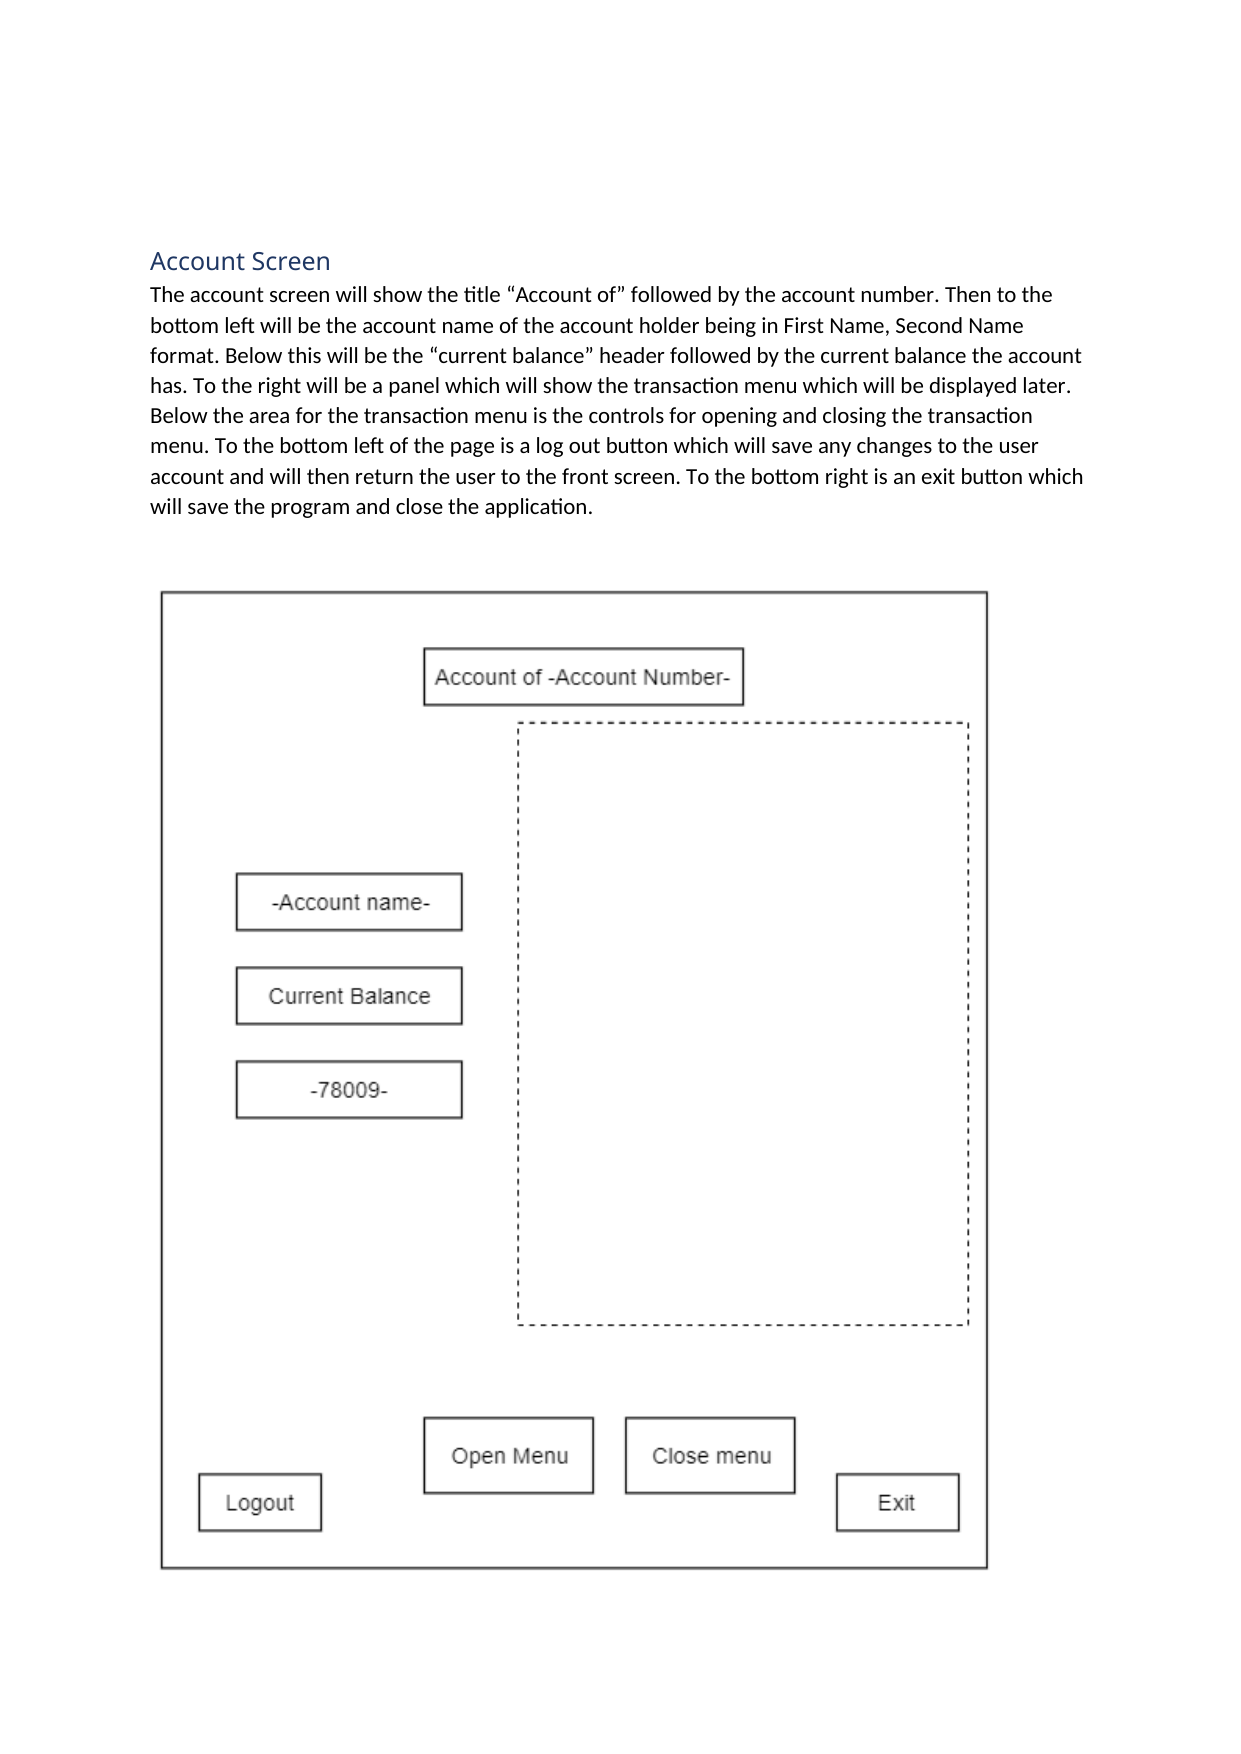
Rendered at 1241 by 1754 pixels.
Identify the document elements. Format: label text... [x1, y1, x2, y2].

text The account screen will show the title “Account of” followed by the account number. Then to the bottom left will be the account name of the account holder being in First Name, Second Name format. Below this will be the “current balance” header followed by the current balance the account has. To the right will be a panel which will show the transaction menu which will be displayed later. Below the area for the transaction menu is the controls for opening and closing the transaction menu. To the bottom left of the page is a log out button which will save any changes to the user account and will then return the user to the front screen. To the bottom right is an exit button which will save the program and close the application. [150, 281, 1090, 520]
subtitle Account Screen [150, 244, 1090, 278]
picture [155, 585, 999, 1578]
